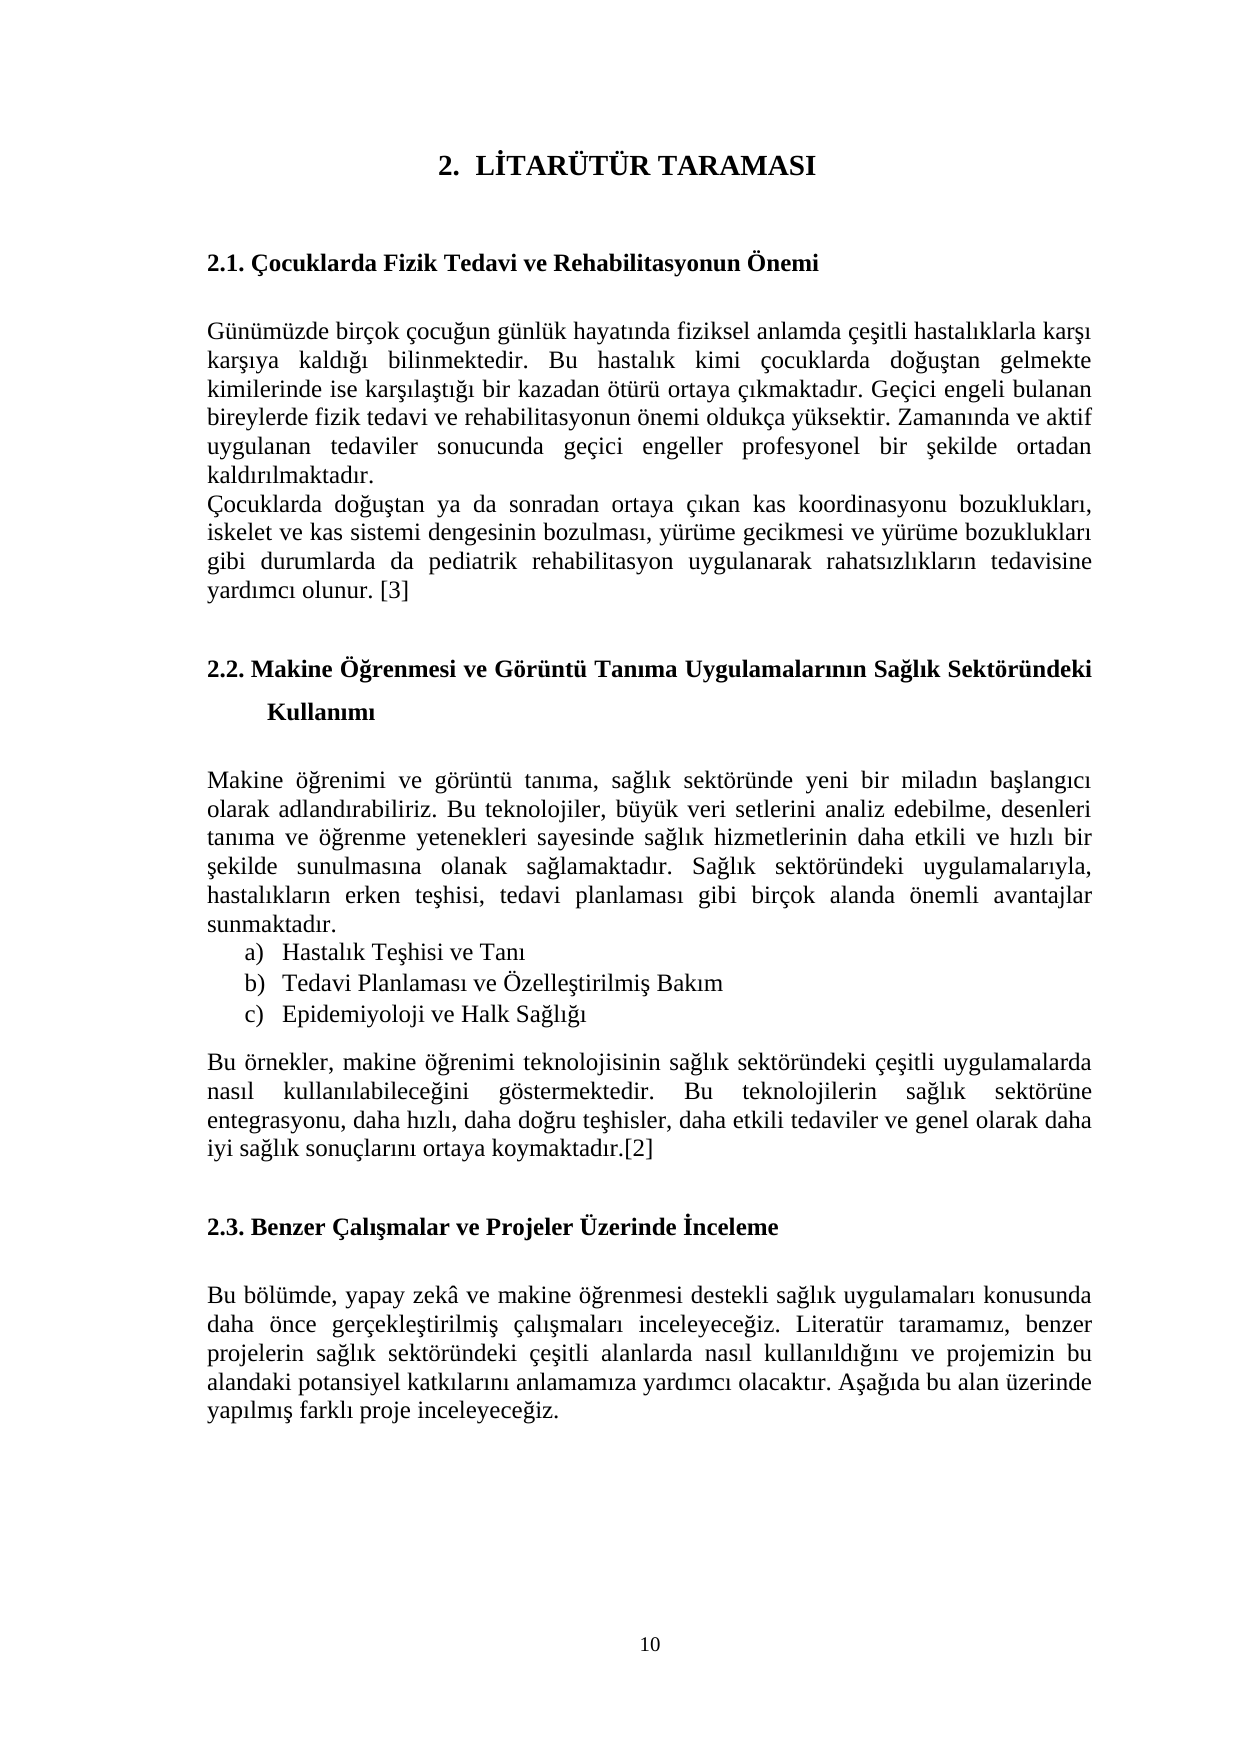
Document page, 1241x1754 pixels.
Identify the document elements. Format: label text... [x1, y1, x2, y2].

subtitle Makine Öğrenmesi ve Görüntü Tanıma Uygulamalarının Sağlık Sektöründeki Kullanımı [207, 654, 1092, 726]
text Makine öğrenimi ve görüntü tanıma, sağlık sektöründe yeni bir miladın başlangıcı olarak adlandırabiliriz. Bu teknolojiler, büyük veri setlerini analiz edebilme, desenleri tanıma ve öğrenme yetenekleri sayesinde sağlık hizmetlerinin daha etkili ve hızlı bir şekilde sunulmasına olanak sağlamaktadır. Sağlık sektöründeki uygulamalarıyla, hastalıkların erken teşhisi, tedavi planlaması gibi birçok alanda önemli avantajlar sunmaktadır. [207, 765, 1092, 937]
subtitle Çocuklarda Fizik Tedavi ve Rehabilitasyonun Önemi [207, 248, 1092, 277]
list Hastalık Teşhisi ve Tanı [244, 937, 1092, 966]
subtitle Benzer Çalışmalar ve Projeler Üzerinde İnceleme [207, 1212, 1092, 1241]
subtitle Litarütür taraması [162, 148, 1092, 181]
list Epidemiyoloji ve Halk Sağlığı [244, 999, 1092, 1028]
list Tedavi Planlaması ve Özelleştirilmiş Bakım [244, 968, 1092, 997]
text Çocuklarda doğuştan ya da sonradan ortaya çıkan kas koordinasyonu bozuklukları, iskelet ve kas sistemi dengesinin bozulması, yürüme gecikmesi ve yürüme bozuklukları gibi durumlarda da pediatrik rehabilitasyon uygulanarak rahatsızlıkların tedavisine yardımcı olunur. [207, 489, 1092, 604]
text Günümüzde birçok çocuğun günlük hayatında fiziksel anlamda çeşitli hastalıklarla karşı karşıya kaldığı bilinmektedir. Bu hastalık kimi çocuklarda doğuştan gelmekte kimilerinde ise karşılaştığı bir kazadan ötürü ortaya çıkmaktadır. Geçici engeli bulanan bireylerde fizik tedavi ve rehabilitasyonun önemi oldukça yüksektir. Zamanında ve aktif uygulanan tedaviler sonucunda geçici engeller profesyonel bir şekilde ortadan kaldırılmaktadır. [207, 316, 1092, 489]
text Bu bölümde, yapay zekâ ve makine öğrenmesi destekli sağlık uygulamaları konusunda daha önce gerçekleştirilmiş çalışmaları inceleyeceğiz. Literatür taramamız, benzer projelerin sağlık sektöründeki çeşitli alanlarda nasıl kullanıldığını ve projemizin bu alandaki potansiyel katkılarını anlamamıza yardımcı olacaktır. Aşağıda bu alan üzerinde yapılmış farklı proje inceleyeceğiz. [207, 1280, 1092, 1424]
text Bu örnekler, makine öğrenimi teknolojisinin sağlık sektöründeki çeşitli uygulamalarda nasıl kullanılabileceğini göstermektedir. Bu teknolojilerin sağlık sektörüne entegrasyonu, daha hızlı, daha doğru teşhisler, daha etkili tedaviler ve genel olarak daha iyi sağlık sonuçlarını ortaya koymaktadır. [207, 1047, 1092, 1162]
